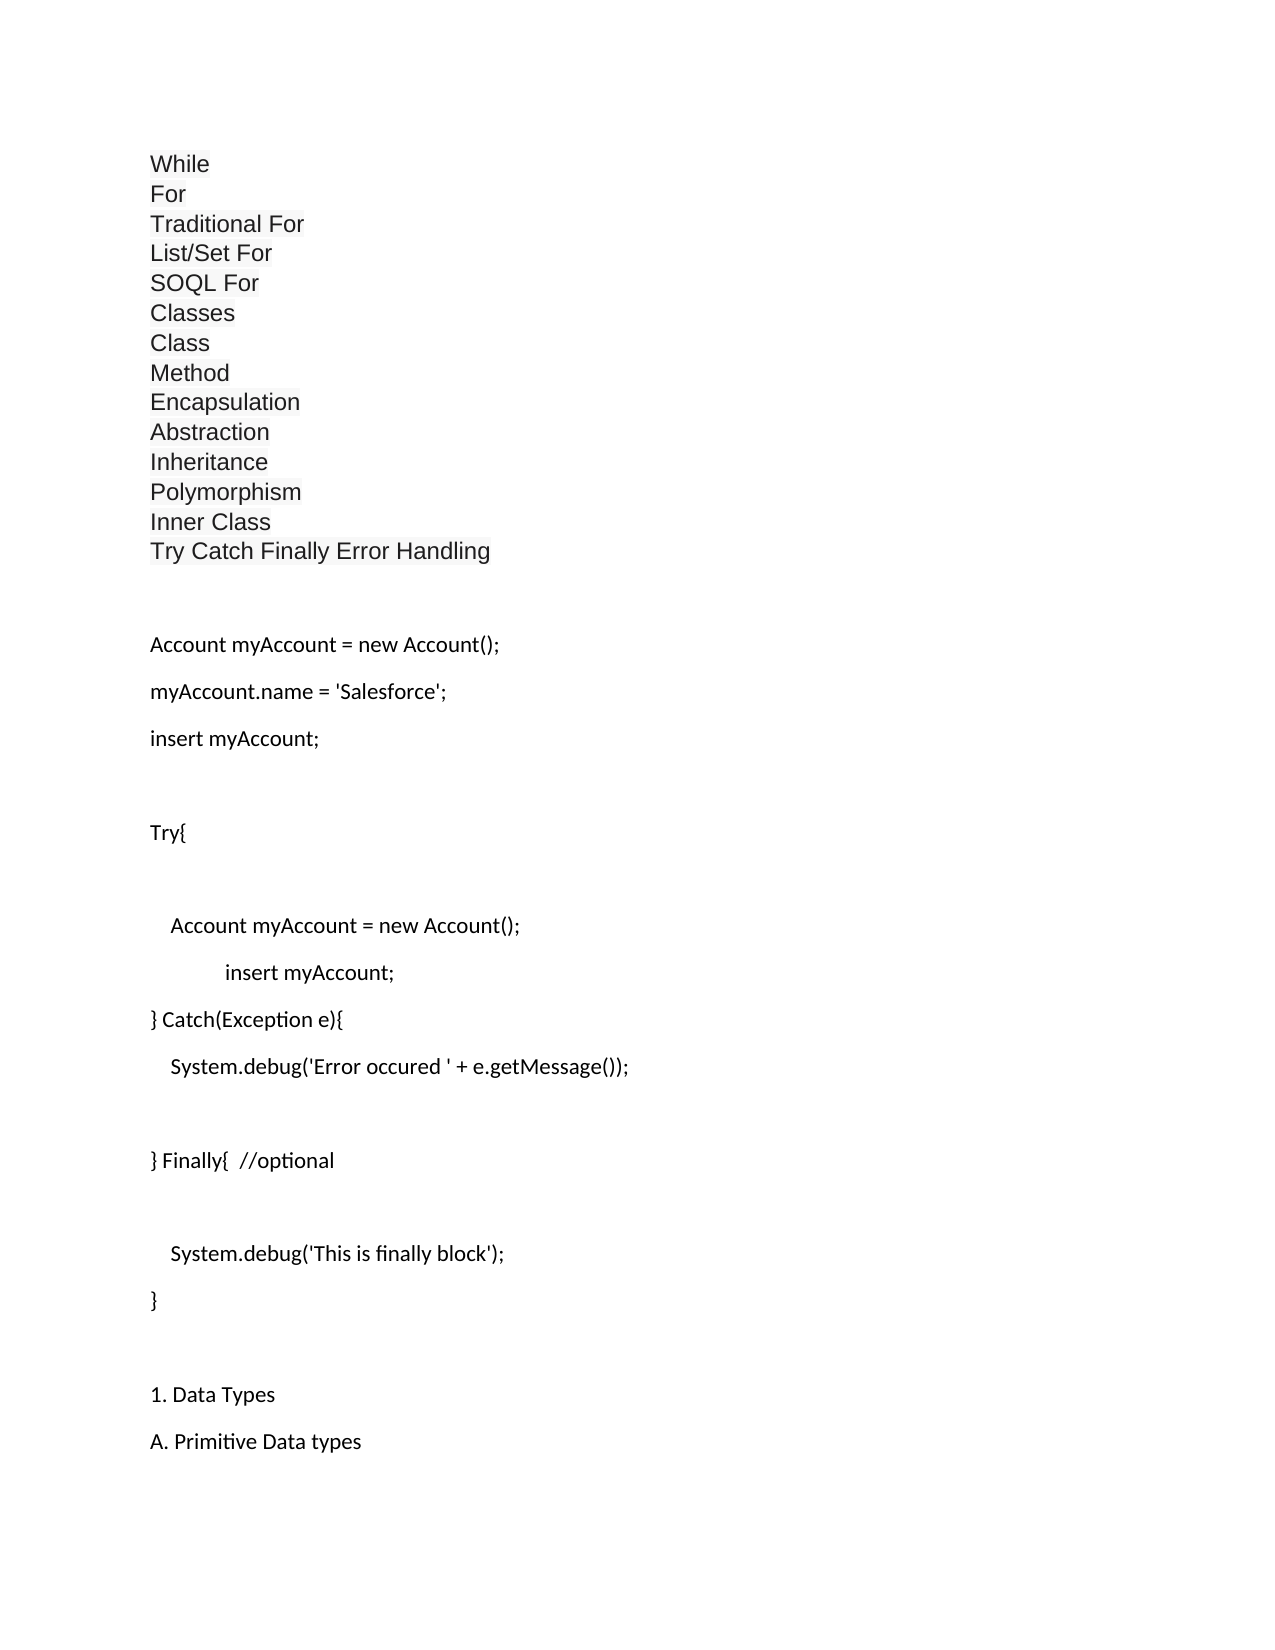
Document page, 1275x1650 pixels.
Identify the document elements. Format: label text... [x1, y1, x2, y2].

text } Catch(Exception e){ [150, 1005, 1125, 1033]
text insert myAccount; [150, 724, 1125, 752]
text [150, 150, 1125, 565]
text System.debug('This is finally block'); [150, 1239, 1125, 1268]
text Try{ [150, 818, 1125, 846]
text A. Primitive Data types [150, 1427, 1125, 1455]
text } Finally{ //optional [150, 1146, 1125, 1174]
text Account myAccount = new Account(); [150, 630, 1125, 658]
text Account myAccount = new Account(); [150, 911, 1125, 939]
text 1. Data Types [150, 1380, 1125, 1408]
text insert myAccount; [150, 958, 1125, 986]
text } [150, 1286, 1125, 1314]
text myAccount.name = 'Salesforce'; [150, 677, 1125, 705]
text System.debug('Error occured ' + e.getMessage()); [150, 1052, 1125, 1080]
